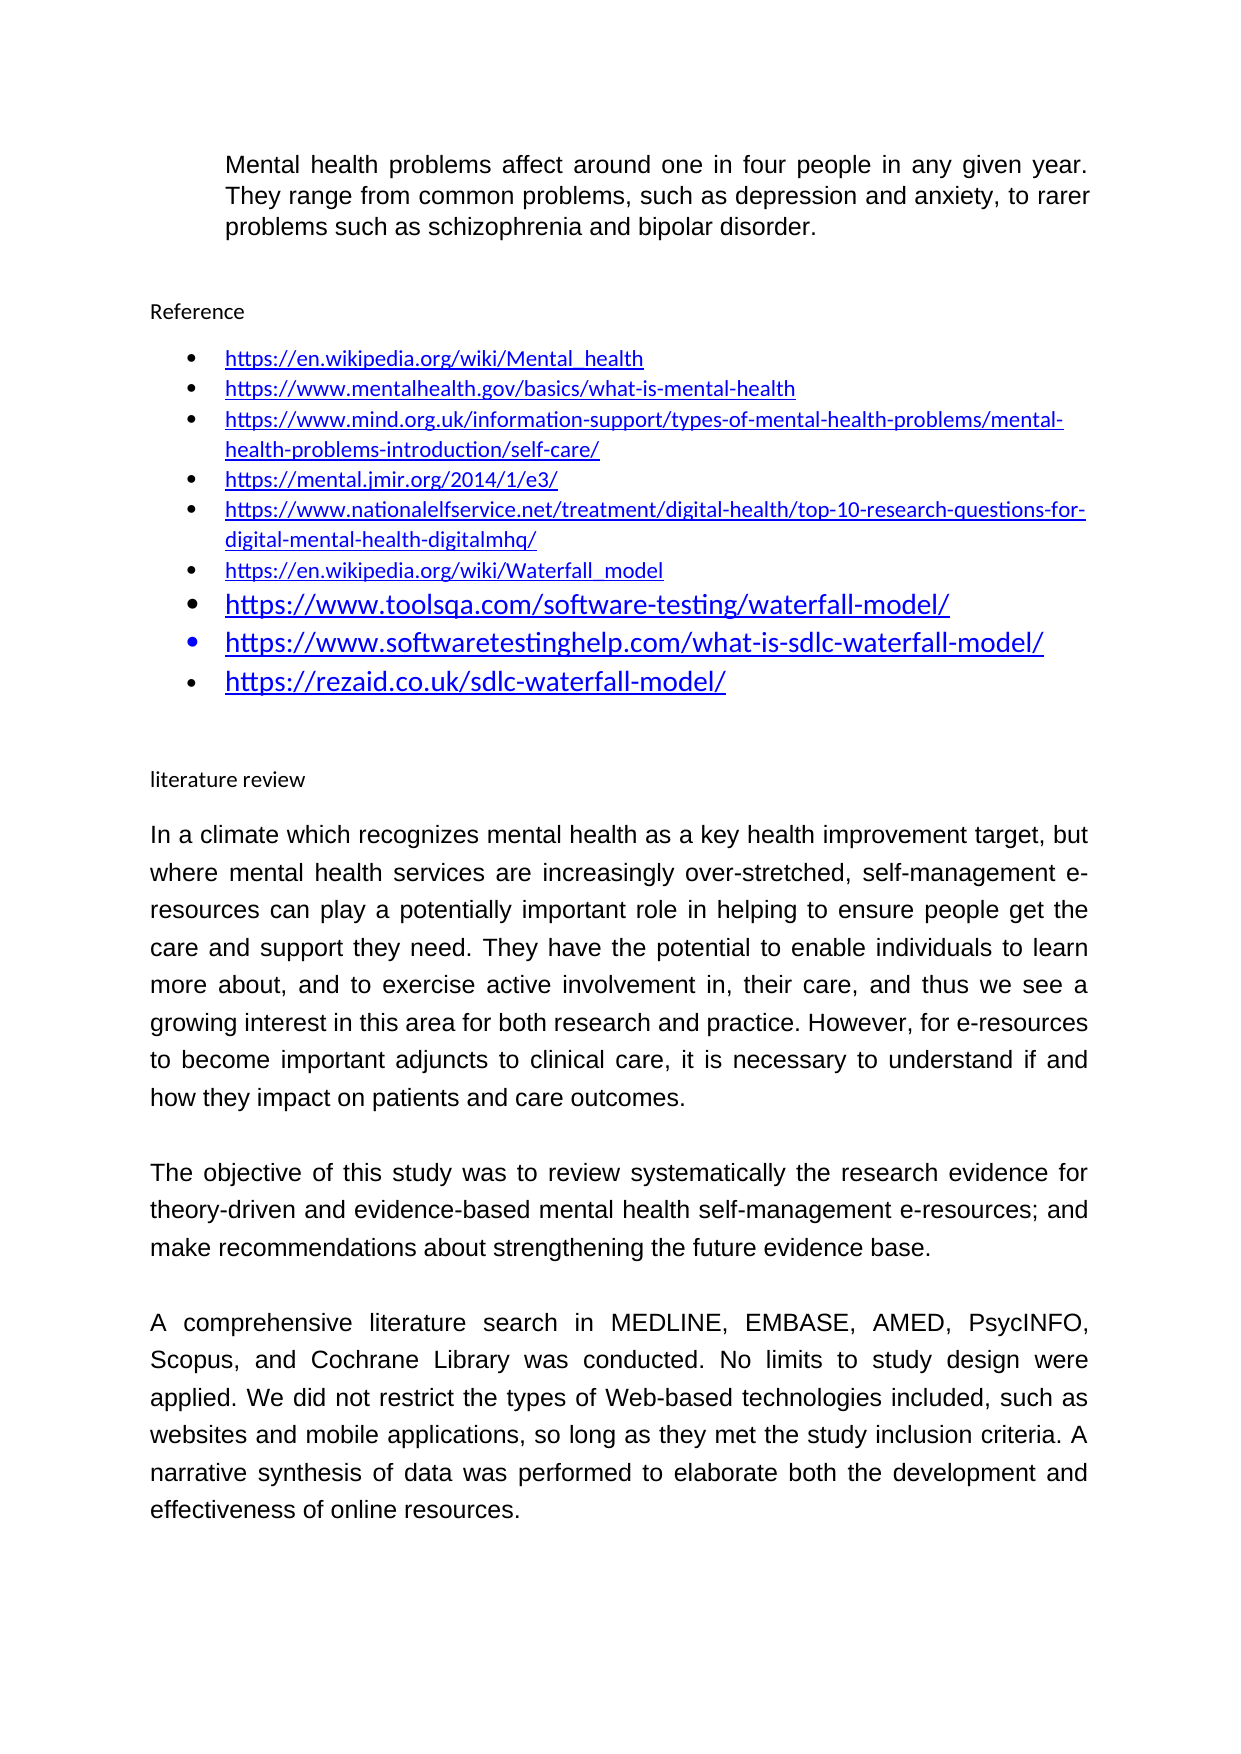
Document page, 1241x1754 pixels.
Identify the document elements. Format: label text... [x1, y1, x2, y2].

text A comprehensive literature search in MEDLINE, EMBASE, AMED, PsycINFO, Scopus, and Cochrane Library was conducted. No limits to study design were applied. We did not restrict the types of Web-based technologies included, such as websites and mobile applications, so long as they met the study inclusion criteria. A narrative synthesis of data was performed to elaborate both the development and effectiveness of online resources. [150, 1299, 1090, 1524]
list https://www.toolsqa.com/software-testing/waterfall-model/ [187, 586, 1090, 622]
list https://www.nationalelfservice.net/treatment/digital-health/top-10-research-questions-for-digital-mental-health-digitalmhq/ [187, 495, 1090, 554]
text literature review [150, 765, 1090, 793]
text In a climate which recognizes mental health as a key health improvement target, but where mental health services are increasingly over-stretched, self-management e-resources can play a potentially important role in helping to ensure people get the care and support they need. They have the potential to enable individuals to learn more about, and to exercise active involvement in, their care, and thus we see a growing interest in this area for both research and practice. However, for e-resources to become important adjuncts to clinical care, it is necessary to understand if and how they impact on patients and care outcomes. [150, 812, 1090, 1112]
list https://www.mentalhealth.gov/basics/what-is-mental-health [187, 374, 1090, 403]
text Reference [150, 297, 1090, 326]
list Mental health problems affect around one in four people in any given year. They range from common problems, such as depression and anxiety, to rarer problems such as schizophrenia and bipolar disorder. [225, 150, 1090, 241]
text The objective of this study was to review systematically the research evidence for theory-driven and evidence-based mental health self-management e-resources; and make recommendations about strengthening the future evidence base. [150, 1149, 1090, 1262]
list https://www.softwaretestinghelp.com/what-is-sdlc-waterfall-model/ [187, 624, 1090, 660]
list https://mental.jmir.org/2014/1/e3/ [187, 465, 1090, 493]
list https://www.mind.org.uk/information-support/types-of-mental-health-problems/mental-health-problems-introduction/self-care/ [187, 405, 1090, 463]
list https://en.wikipedia.org/wiki/Mental_health [187, 344, 1090, 372]
list https://en.wikipedia.org/wiki/Waterfall_model [187, 556, 1090, 584]
list https://rezaid.co.uk/sdlc-waterfall-model/ [187, 663, 1090, 698]
